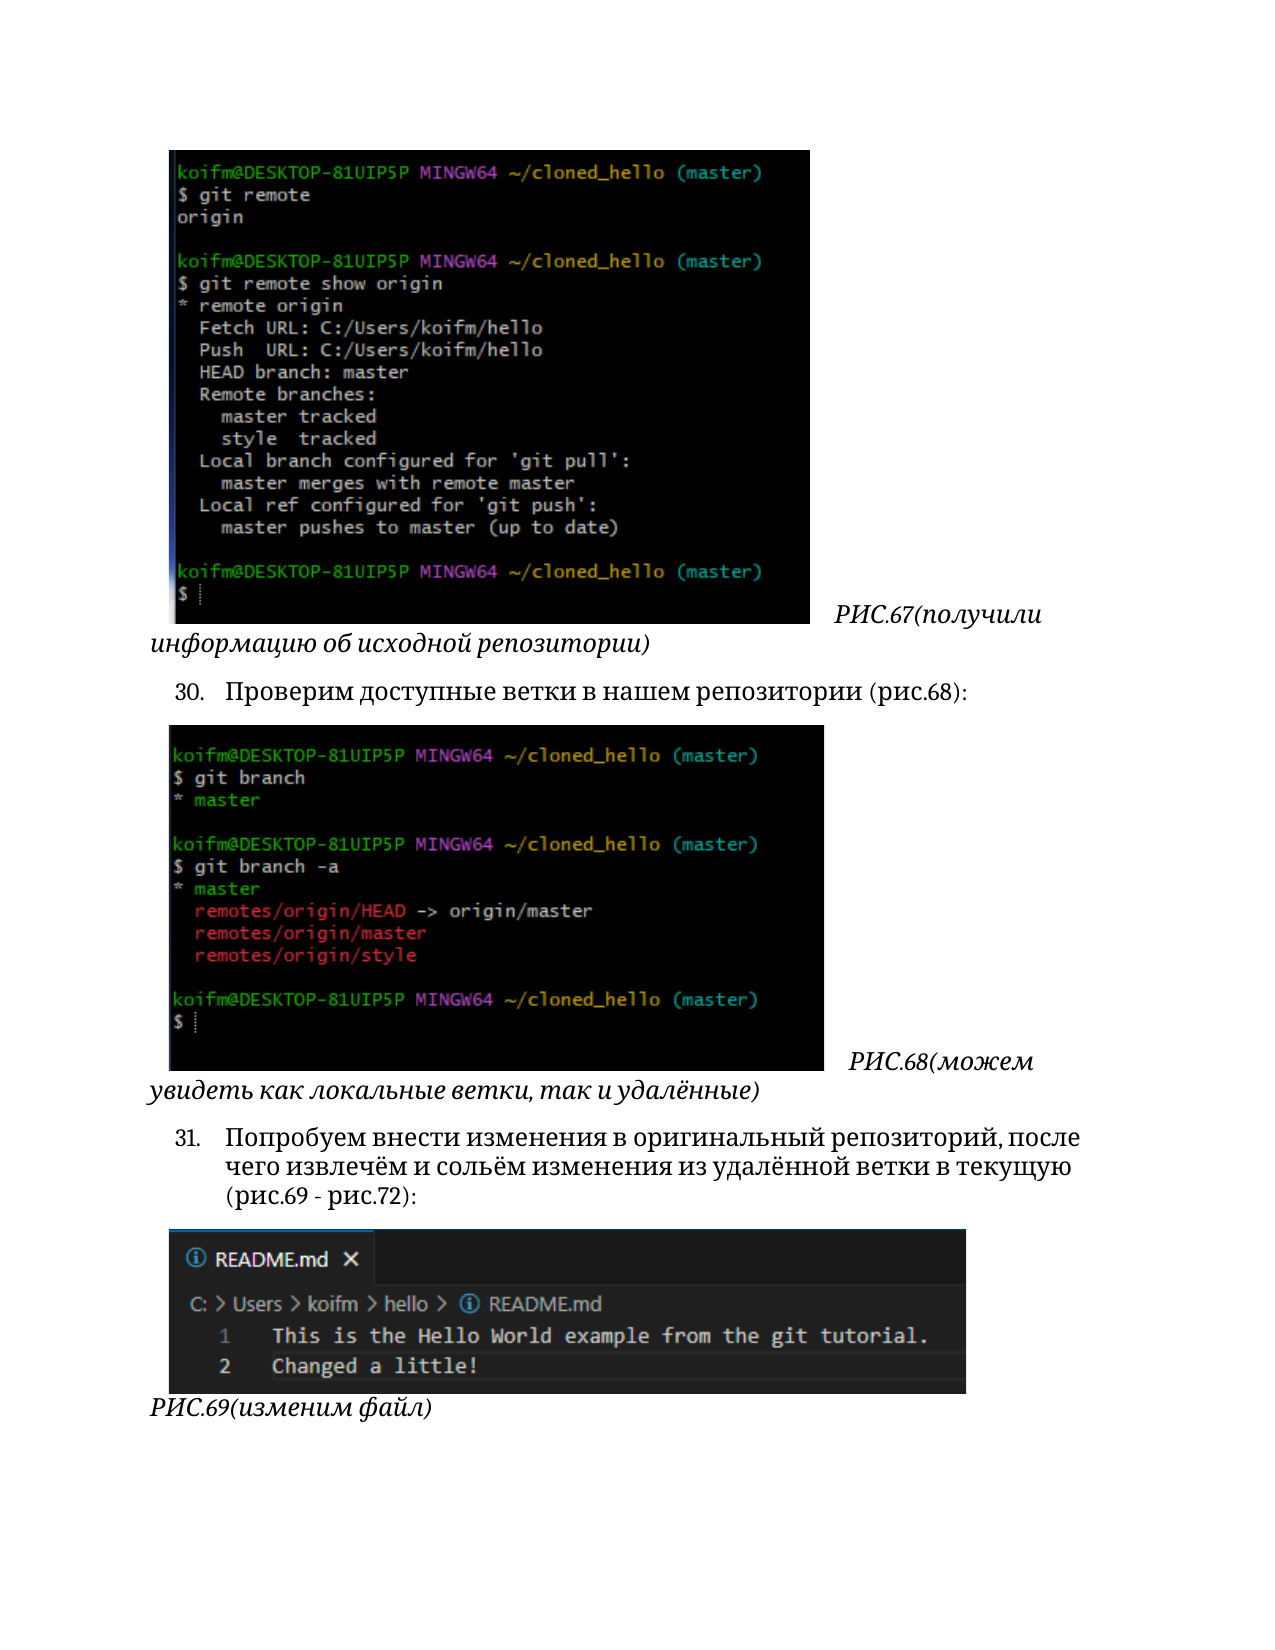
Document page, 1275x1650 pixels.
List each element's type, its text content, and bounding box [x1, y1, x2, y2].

list Попробуем внести изменения в оригинальный репозиторий, после чего извлечём и сольём изменения из удалённой ветки в текущую (рис.69 - рис.72): [175, 1124, 1125, 1211]
picture [168, 725, 825, 1071]
picture [168, 150, 810, 624]
list Проверим доступные ветки в нашем репозитории (рис.68): [175, 677, 1125, 706]
picture [168, 1229, 967, 1394]
